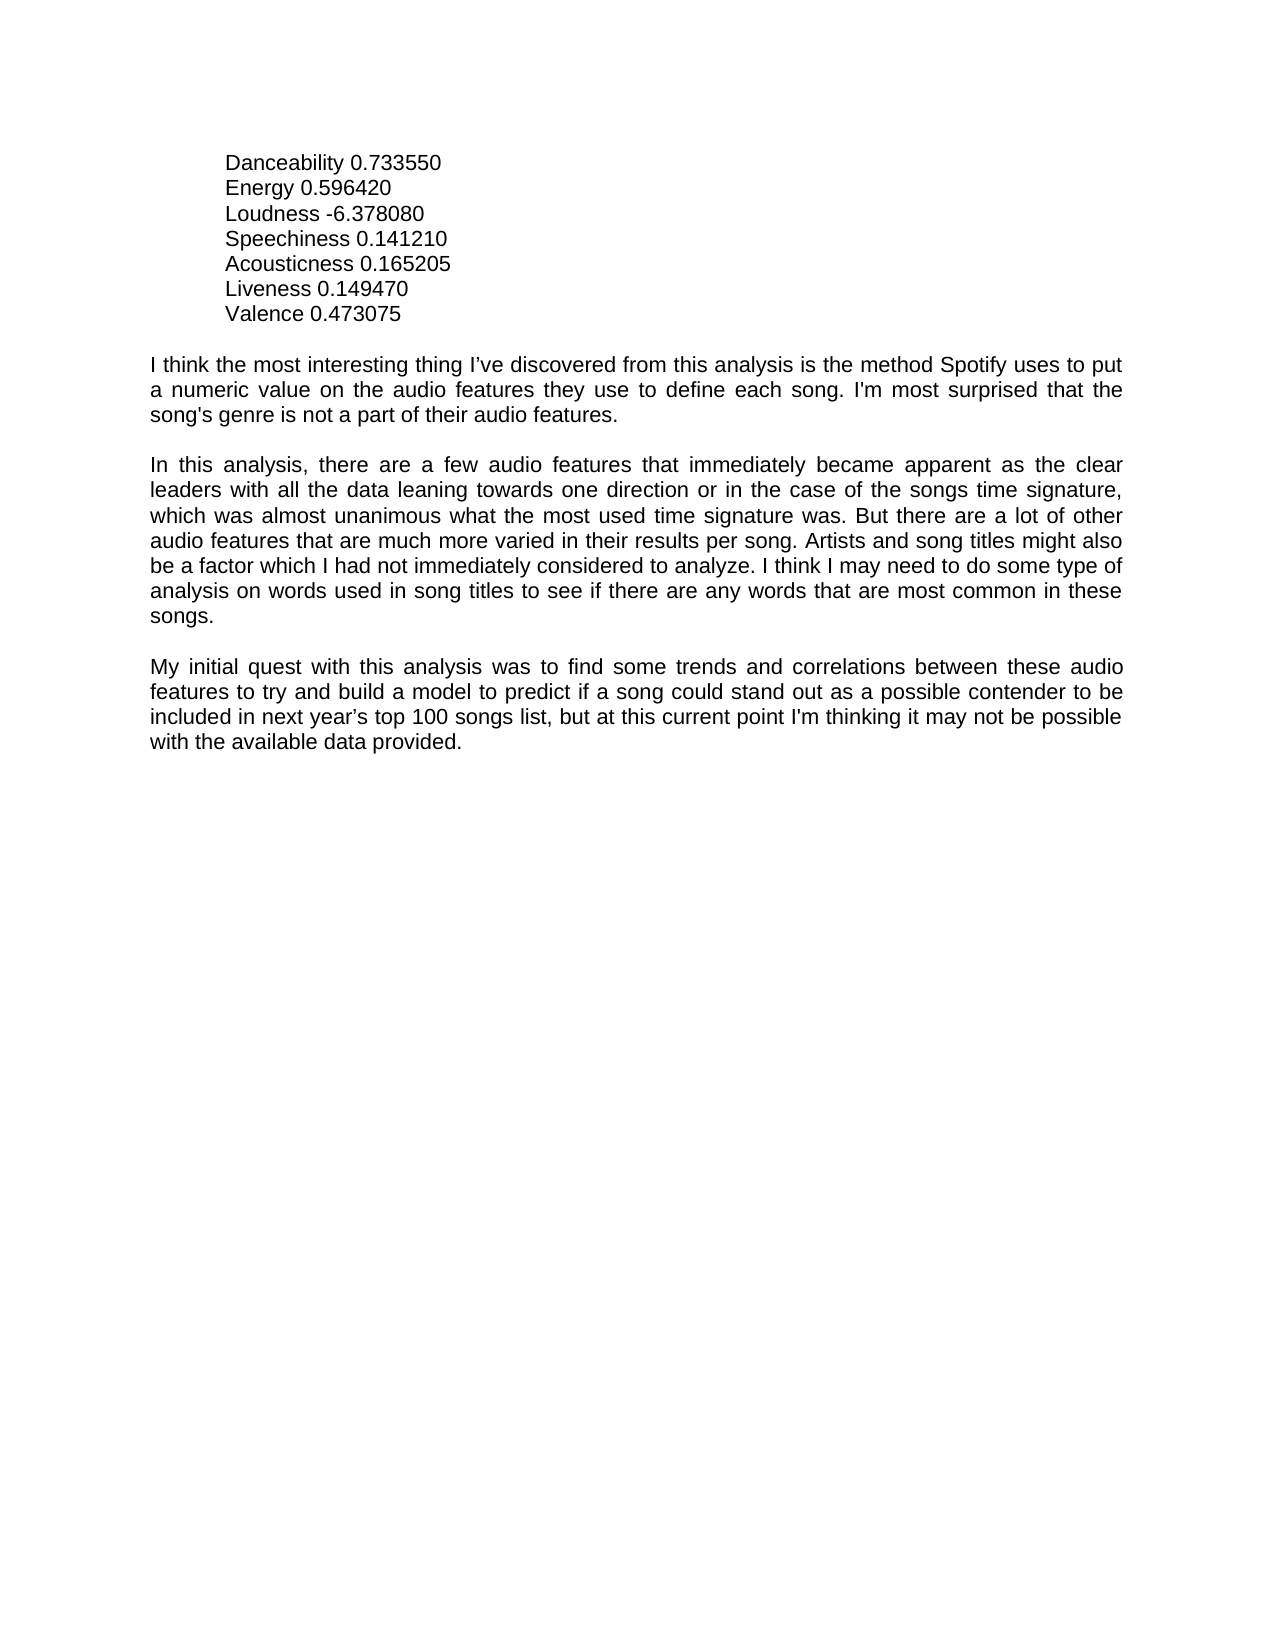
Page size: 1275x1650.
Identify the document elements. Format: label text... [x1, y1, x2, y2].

text Danceability 0.733550 Energy 0.596420 Loudness -6.378080 Speechiness 0.141210 Acousticness 0.165205 Liveness 0.149470 Valence 0.473075 [225, 150, 1125, 326]
text In this analysis, there are a few audio features that immediately became apparent as the clear leaders with all the data leaning towards one direction or in the case of the songs time signature, which was almost unanimous what the most used time signature was. But there are a lot of other audio features that are much more varied in their results per song. Artists and song titles might also be a factor which I had not immediately considered to analyze. I think I may need to do some type of analysis on words used in song titles to see if there are any words that are most common in these songs. [150, 452, 1125, 628]
text I think the most interesting thing I’ve discovered from this analysis is the method Spotify uses to put a numeric value on the audio features they use to define each song. I'm most surprised that the song's genre is not a part of their audio features. [150, 351, 1125, 427]
text My initial quest with this analysis was to find some trends and correlations between these audio features to try and build a model to predict if a song could stand out as a possible contender to be included in next year’s top 100 songs list, but at this current point I'm thinking it may not be possible with the available data provided. [150, 653, 1125, 754]
